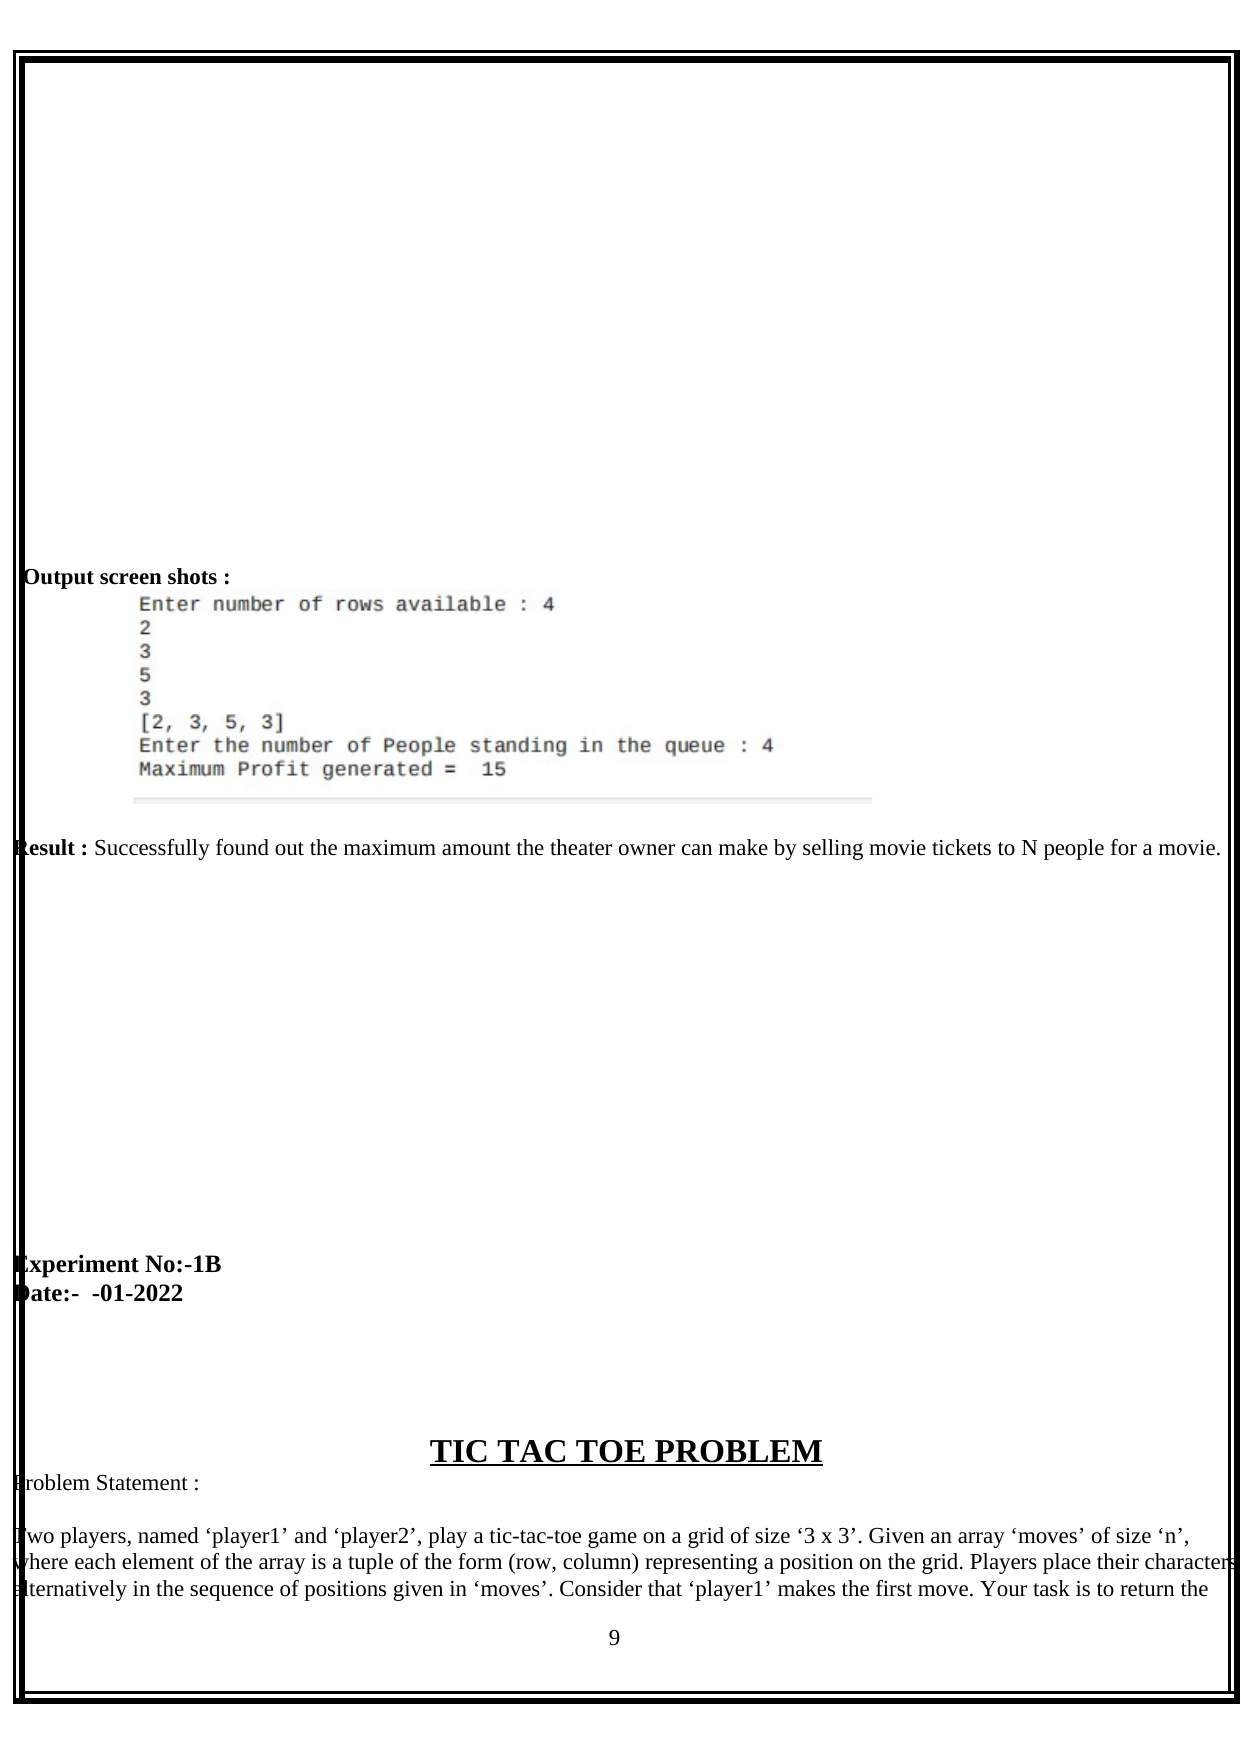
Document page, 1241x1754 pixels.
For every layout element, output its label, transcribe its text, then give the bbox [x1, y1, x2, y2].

text Problem Statement : [25, 1469, 1228, 1496]
picture [133, 589, 873, 804]
text Output screen shots : [25, 563, 1228, 590]
text Experiment No:-1B [25, 1249, 1228, 1278]
text TIC TAC TOE PROBLEM [25, 1431, 1228, 1469]
text Result : Successfully found out the maximum amount the theater owner can make by selling movie tickets to N people for a movie. [25, 834, 1228, 861]
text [25, 1522, 1228, 1601]
text Date:- -01-2022 [25, 1278, 1228, 1307]
